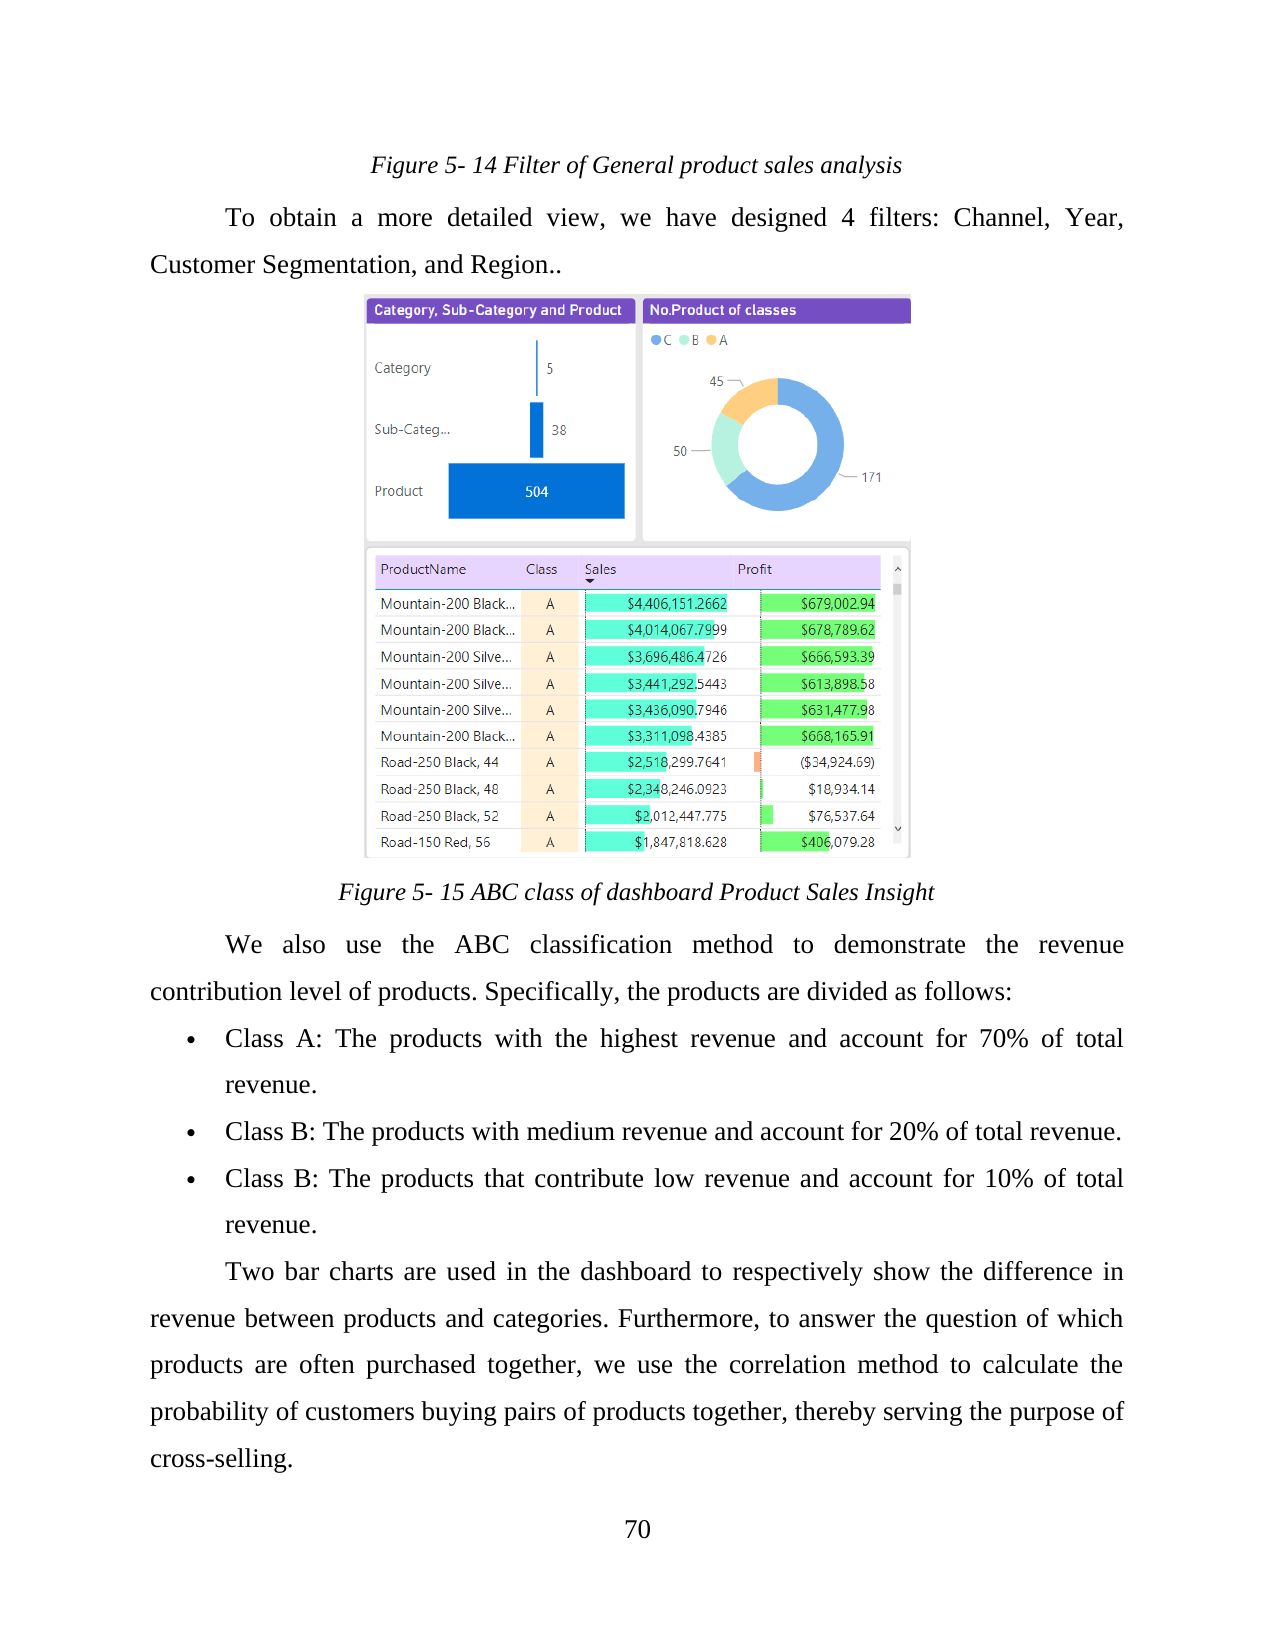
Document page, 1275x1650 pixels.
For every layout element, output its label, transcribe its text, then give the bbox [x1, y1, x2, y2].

text Two bar charts are used in the dashboard to respectively show the difference in revenue between products and categories. Furthermore, to answer the question of which products are often purchased together, we use the correlation method to calculate the probability of customers buying pairs of products together, thereby serving the purpose of cross-selling. [150, 1255, 1125, 1473]
text Figure 5- 14 Filter of General product sales analysis [150, 150, 1125, 179]
list Class B: The products that contribute low revenue and account for 10% of total revenue. [187, 1162, 1125, 1240]
list Class B: The products with medium revenue and account for 20% of total revenue. [187, 1115, 1125, 1146]
text To obtain a more detailed view, we have designed 4 filters: Channel, Year, Customer Segmentation, and Region.. [150, 201, 1125, 279]
text Figure 5- 15 ABC class of dashboard Product Sales Insight [150, 877, 1125, 906]
list Class A: The products with the highest revenue and account for 70% of total revenue. [187, 1022, 1125, 1100]
text We also use the ABC classification method to demonstrate the revenue contribution level of products. Specifically, the products are divided as follows: [150, 929, 1125, 1006]
picture [364, 294, 911, 858]
